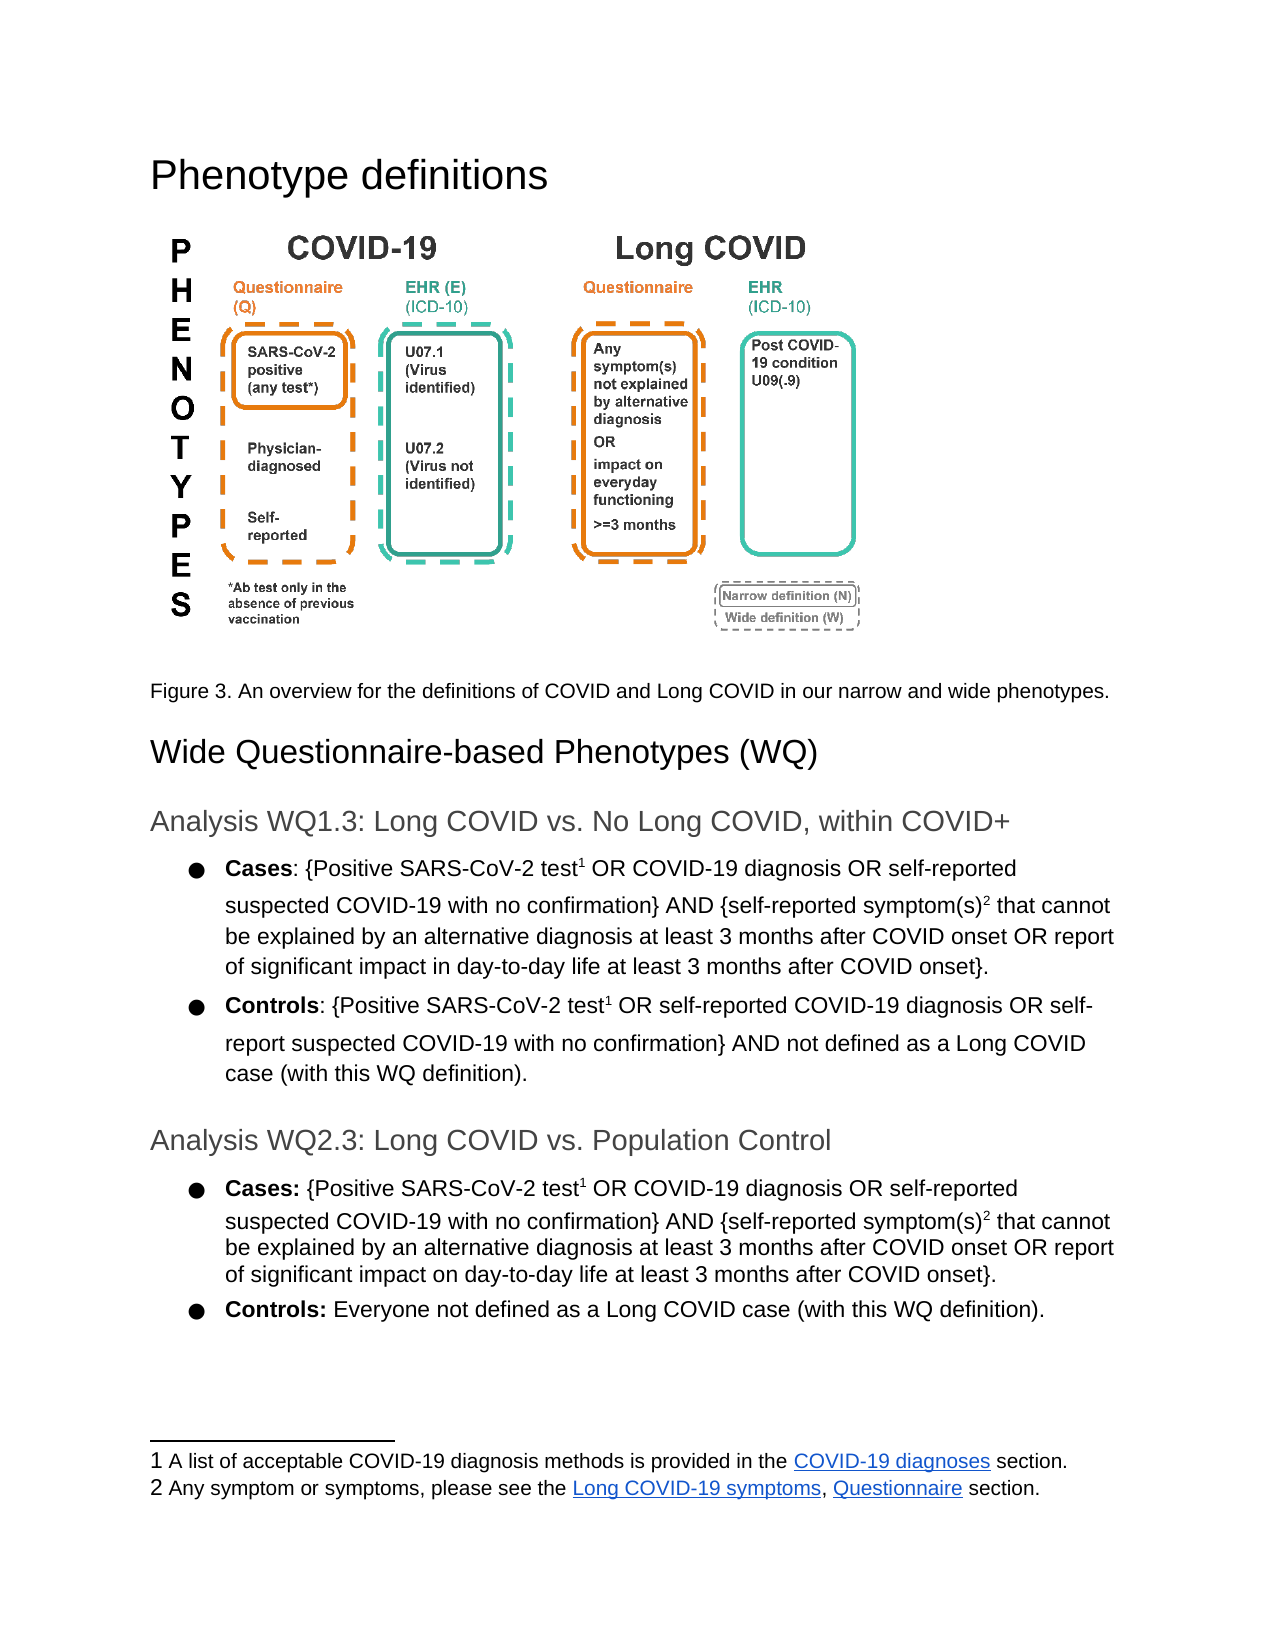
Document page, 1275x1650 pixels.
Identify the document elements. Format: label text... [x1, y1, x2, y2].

list Cases: {Positive SARS-CoV-2 test1 OR COVID-19 diagnosis OR self-reported suspected COVID-19 with no confirmation} AND {self-reported symptom(s)2 that cannot be explained by an alternative diagnosis at least 3 months after COVID onset OR report of significant impact on day-to-day life at least 3 months after COVID onset}. [187, 1165, 1125, 1287]
subtitle Analysis WQ2.3: Long COVID vs. Population Control [150, 1123, 1125, 1157]
picture [150, 217, 864, 643]
subtitle Phenotype definitions [150, 150, 1125, 198]
subtitle Analysis WQ1.3: Long COVID vs. No Long COVID, within COVID+ [150, 804, 1125, 838]
list Controls: {Positive SARS-CoV-2 test1 OR self-reported COVID-19 diagnosis OR self-report suspected COVID-19 with no confirmation} AND not defined as a Long COVID case (with this WQ definition). [187, 983, 1125, 1086]
subtitle Wide Questionnaire-based Phenotypes (WQ) [150, 732, 1125, 771]
text Figure 3. An overview for the definitions of COVID and Long COVID in our narrow and wide phenotypes. [150, 677, 1125, 703]
list Controls: Everyone not defined as a Long COVID case (with this WQ definition). [187, 1287, 1125, 1330]
list Cases: {Positive SARS-CoV-2 test OR COVID-19 diagnosis OR self-reported suspected COVID-19 with no confirmation} AND {self-reported symptom(s) that cannot be explained by an alternative diagnosis at least 3 months after COVID onset OR report of significant impact in day-to-day life at least 3 months after COVID onset}. [187, 846, 1125, 979]
